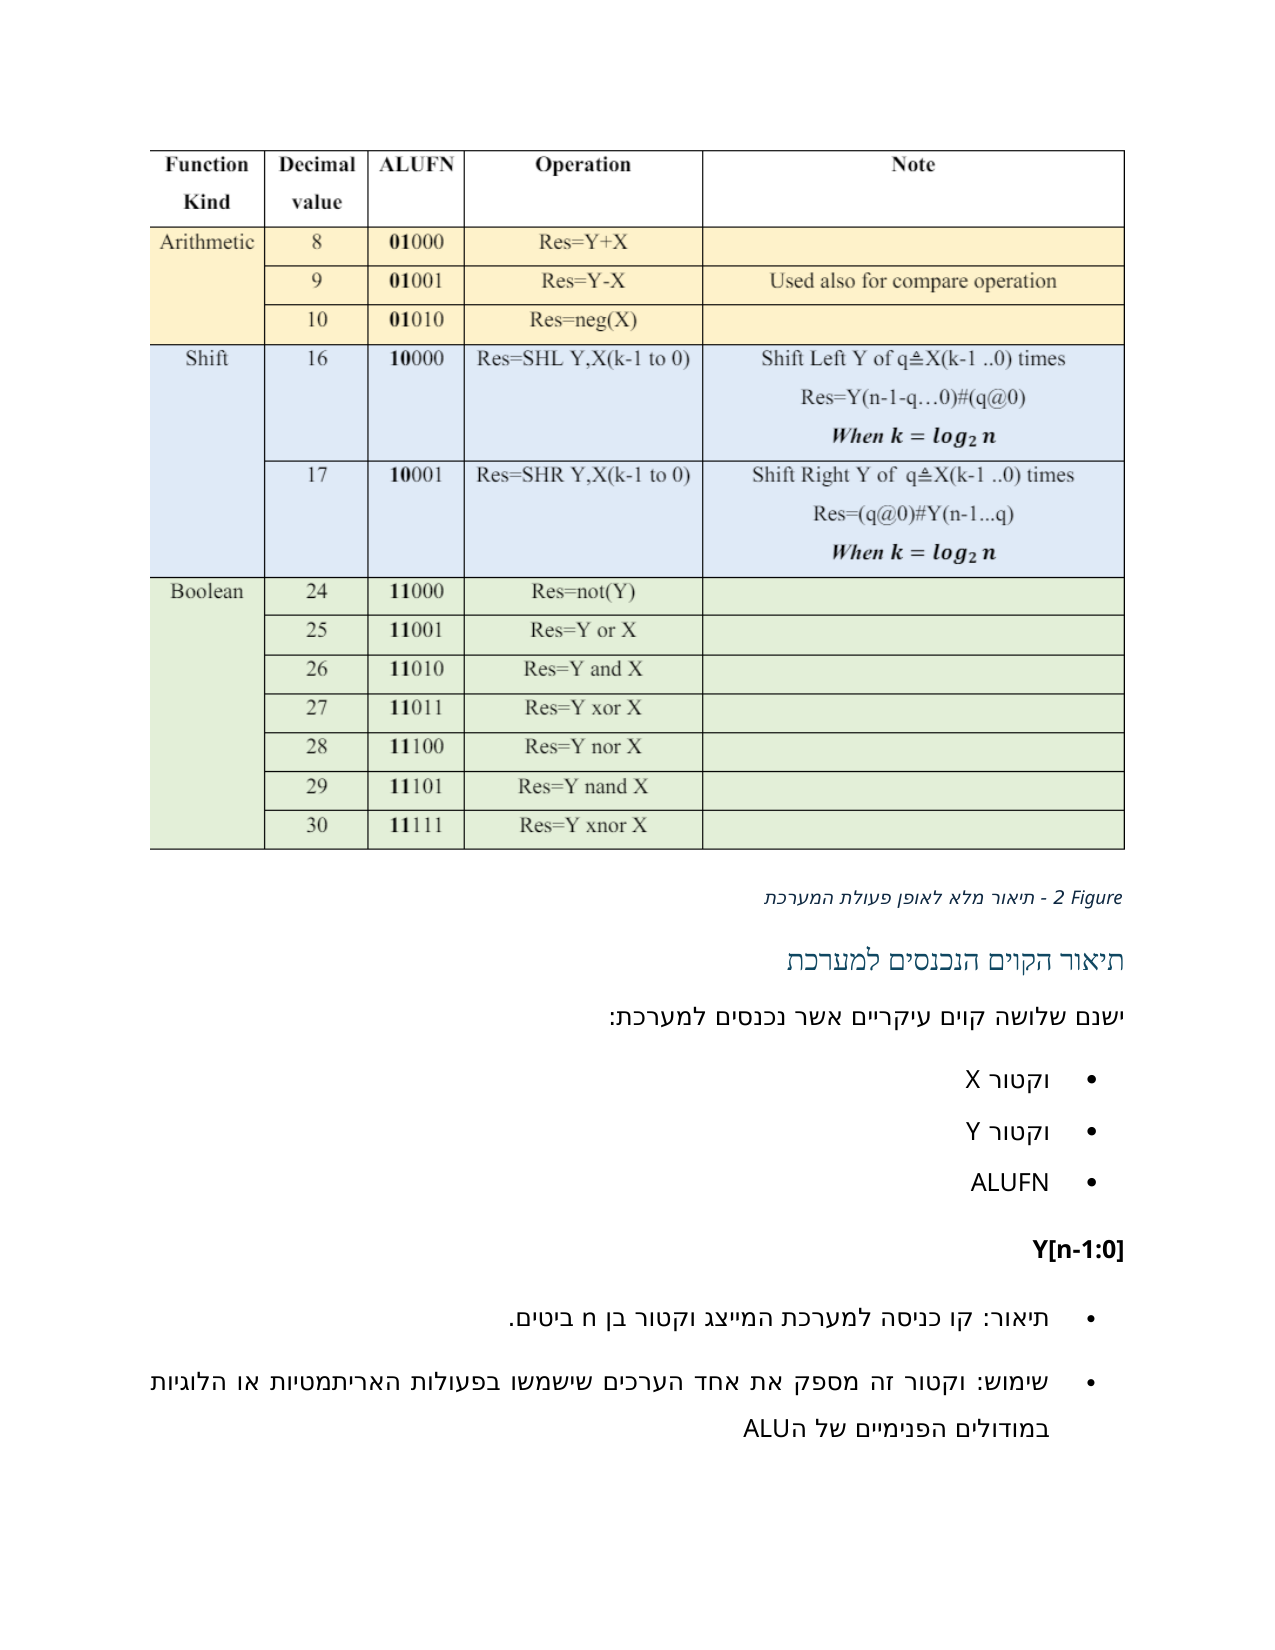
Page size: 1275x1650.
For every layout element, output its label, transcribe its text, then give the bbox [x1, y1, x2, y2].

picture [150, 150, 1125, 851]
list ALUFN [150, 1164, 1087, 1198]
list שימוש: וקטור זה מספק את אחד הערכים שישמשו בפעולות האריתמטיות או הלוגיות במודולים הפנימיים של הALU [150, 1367, 1087, 1445]
list תיאור: קו כניסה למערכת המייצג וקטור בן n ביטים. [150, 1300, 1087, 1334]
text Figure 2 - תיאור מלא לאופן פעולת המערכת [150, 884, 1125, 909]
text Y[n-1:0] [150, 1232, 1125, 1266]
subtitle תיאור הקוים הנכנסים למערכת [150, 943, 1125, 977]
list וקטור Y [150, 1113, 1087, 1147]
text ישנם שלושה קוים עיקריים אשר נכנסים למערכת: [150, 1002, 1125, 1031]
list וקטור X [150, 1062, 1087, 1096]
